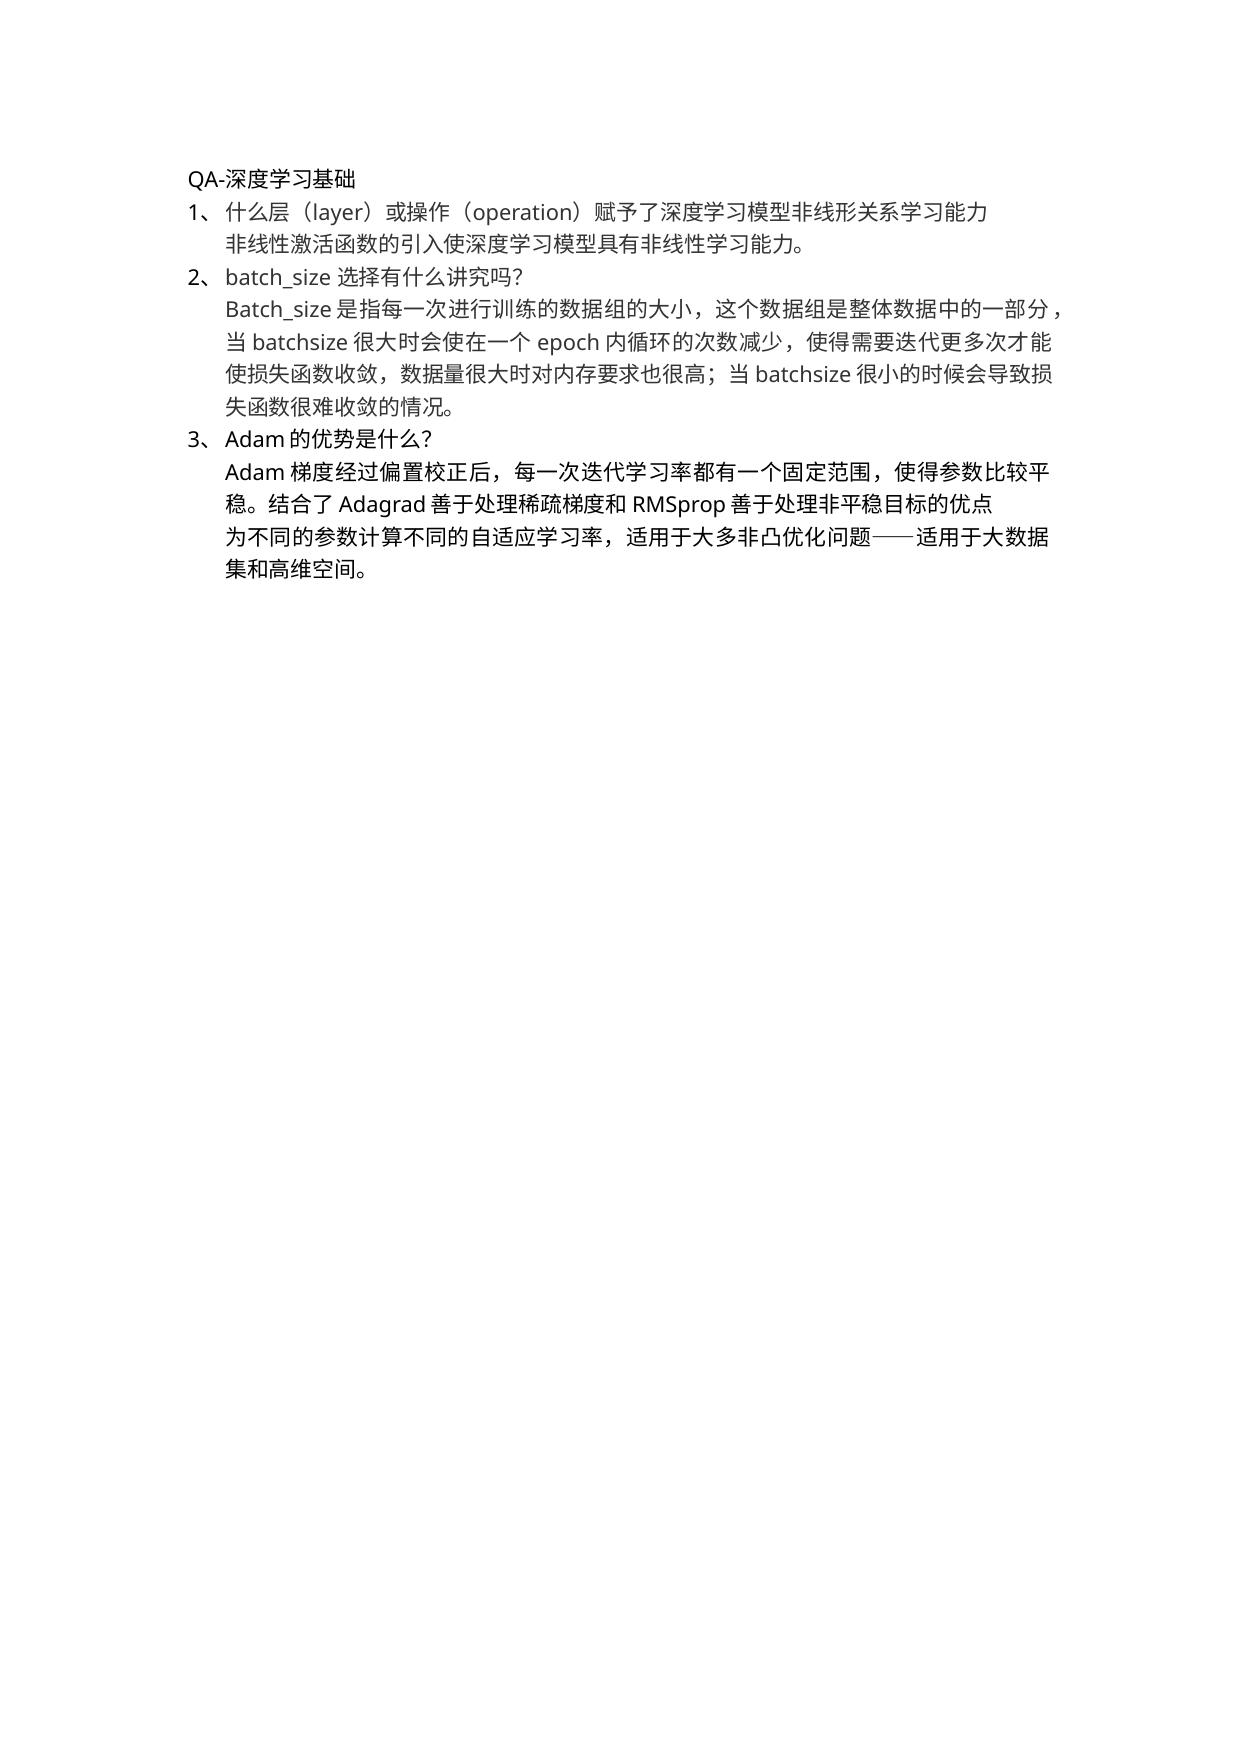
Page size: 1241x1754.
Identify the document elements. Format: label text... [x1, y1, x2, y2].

list 为不同的参数计算不同的自适应学习率，适用于大多非凸优化问题——适用于大数据集和高维空间。 [225, 519, 1053, 584]
list Adam的优势是什么？ [187, 422, 1053, 454]
text QA-深度学习基础 [187, 162, 1053, 194]
list Batch_size是指每一次进行训练的数据组的大小，这个数据组是整体数据中的一部分，当batchsize很大时会使在一个epoch内循环的次数减少，使得需要迭代更多次才能使损失函数收敛，数据量很大时对内存要求也很高；当batchsize很小的时候会导致损失函数很难收敛的情况。 [225, 292, 1053, 422]
list batch_size 选择有什么讲究吗？ [187, 259, 1053, 292]
list 什么层（layer）或操作（operation）赋予了深度学习模型⾮线形关系学习能⼒ [187, 194, 1053, 227]
list Adam梯度经过偏置校正后，每一次迭代学习率都有一个固定范围，使得参数比较平稳。结合了Adagrad善于处理稀疏梯度和RMSprop善于处理非平稳目标的优点 [225, 454, 1053, 519]
list 非线性激活函数的引入使深度学习模型具有非线性学习能力。 [225, 227, 1053, 259]
